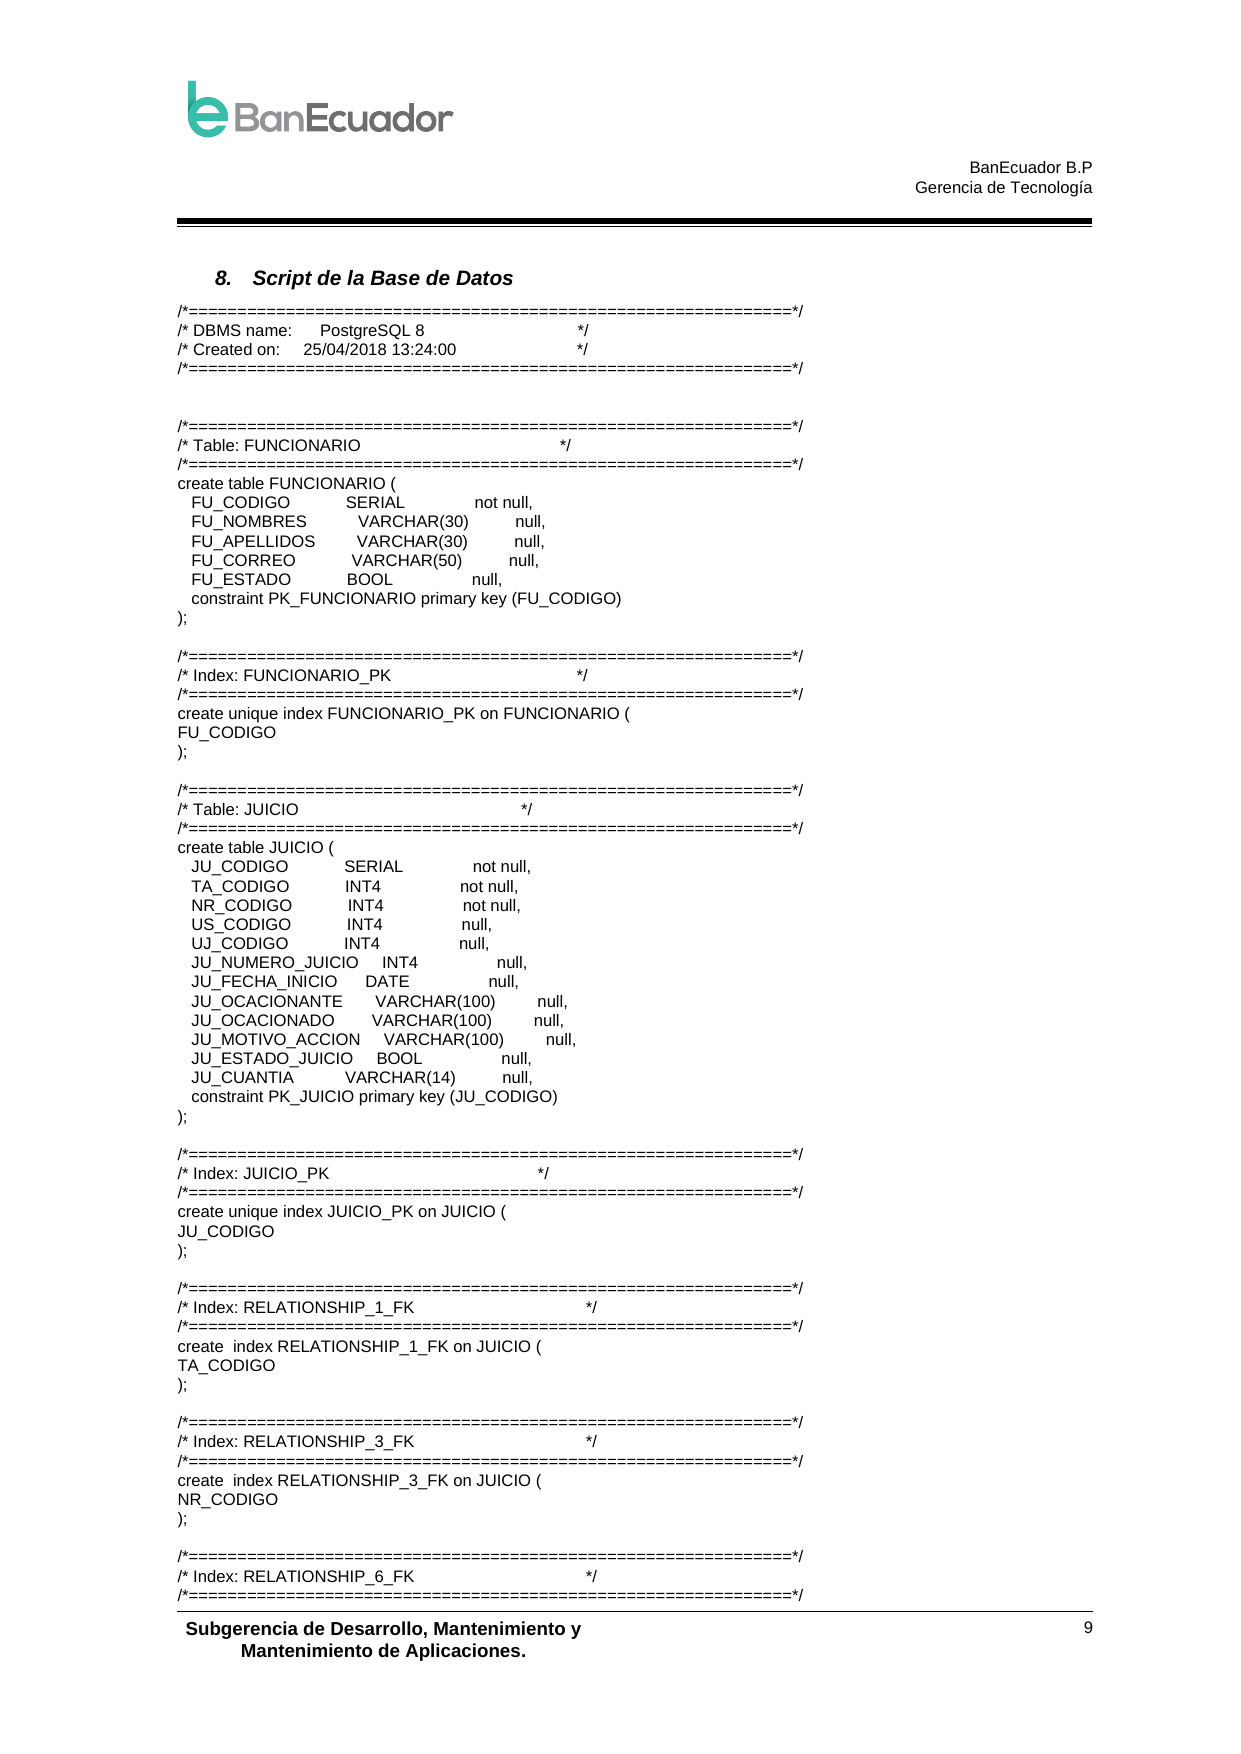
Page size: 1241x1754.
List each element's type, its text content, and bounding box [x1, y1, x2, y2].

text FU_CODIGO SERIAL not null, [177, 493, 1092, 512]
text NR_CODIGO [177, 1490, 1092, 1509]
text /* Index: RELATIONSHIP_6_FK */ [177, 1566, 1092, 1586]
text JU_FECHA_INICIO DATE null, [177, 972, 1092, 991]
text /* DBMS name: PostgreSQL 8 */ [177, 321, 1092, 340]
text create unique index FUNCIONARIO_PK on FUNCIONARIO ( [177, 704, 1092, 723]
text /* Created on: 25/04/2018 13:24:00 */ [177, 340, 1092, 359]
text US_CODIGO INT4 null, [177, 915, 1092, 934]
text JU_OCACIONADO VARCHAR(100) null, [177, 1011, 1092, 1030]
text ); [177, 1509, 1092, 1528]
text /*==============================================================*/ [177, 1547, 1092, 1566]
text NR_CODIGO INT4 not null, [177, 896, 1092, 915]
text UJ_CODIGO INT4 null, [177, 934, 1092, 953]
text constraint PK_FUNCIONARIO primary key (FU_CODIGO) [177, 589, 1092, 608]
text TA_CODIGO [177, 1356, 1092, 1375]
text JU_NUMERO_JUICIO INT4 null, [177, 953, 1092, 972]
text JU_CODIGO [177, 1221, 1092, 1241]
text ); [177, 1106, 1092, 1126]
text /*==============================================================*/ [177, 819, 1092, 838]
text /*==============================================================*/ [177, 1183, 1092, 1202]
text /*==============================================================*/ [177, 781, 1092, 800]
text JU_OCACIONANTE VARCHAR(100) null, [177, 991, 1092, 1011]
text /*==============================================================*/ [177, 1451, 1092, 1471]
text /*==============================================================*/ [177, 685, 1092, 704]
text JU_ESTADO_JUICIO BOOL null, [177, 1049, 1092, 1068]
text FU_CODIGO [177, 723, 1092, 742]
text create index RELATIONSHIP_3_FK on JUICIO ( [177, 1471, 1092, 1490]
text /*==============================================================*/ [177, 1317, 1092, 1336]
text create index RELATIONSHIP_1_FK on JUICIO ( [177, 1336, 1092, 1356]
text /* Table: FUNCIONARIO */ [177, 436, 1092, 455]
text TA_CODIGO INT4 not null, [177, 876, 1092, 896]
text /* Index: RELATIONSHIP_1_FK */ [177, 1298, 1092, 1317]
picture [177, 73, 465, 159]
text /* Table: JUICIO */ [177, 800, 1092, 819]
text FU_NOMBRES VARCHAR(30) null, [177, 512, 1092, 531]
text constraint PK_JUICIO primary key (JU_CODIGO) [177, 1087, 1092, 1106]
text /*==============================================================*/ [177, 646, 1092, 666]
text JU_CODIGO SERIAL not null, [177, 857, 1092, 876]
text ); [177, 1375, 1092, 1394]
text /*==============================================================*/ [177, 455, 1092, 474]
text FU_CORREO VARCHAR(50) null, [177, 551, 1092, 570]
text FU_ESTADO BOOL null, [177, 570, 1092, 589]
text JU_CUANTIA VARCHAR(14) null, [177, 1068, 1092, 1087]
text /*==============================================================*/ [177, 1413, 1092, 1432]
text create unique index JUICIO_PK on JUICIO ( [177, 1202, 1092, 1221]
text create table JUICIO ( [177, 838, 1092, 857]
text /*==============================================================*/ [177, 1145, 1092, 1164]
text /*==============================================================*/ [177, 301, 1092, 321]
list Script de la Base de Datos [215, 266, 1092, 289]
text ); [177, 608, 1092, 627]
text /* Index: RELATIONSHIP_3_FK */ [177, 1432, 1092, 1451]
text create table FUNCIONARIO ( [177, 474, 1092, 493]
text /*==============================================================*/ [177, 1586, 1092, 1605]
text FU_APELLIDOS VARCHAR(30) null, [177, 531, 1092, 551]
text /*==============================================================*/ [177, 1279, 1092, 1298]
text /* Index: FUNCIONARIO_PK */ [177, 666, 1092, 685]
text /*==============================================================*/ [177, 416, 1092, 436]
text JU_MOTIVO_ACCION VARCHAR(100) null, [177, 1030, 1092, 1049]
text /* Index: JUICIO_PK */ [177, 1164, 1092, 1183]
text ); [177, 1241, 1092, 1260]
text ); [177, 742, 1092, 761]
text /*==============================================================*/ [177, 359, 1092, 378]
